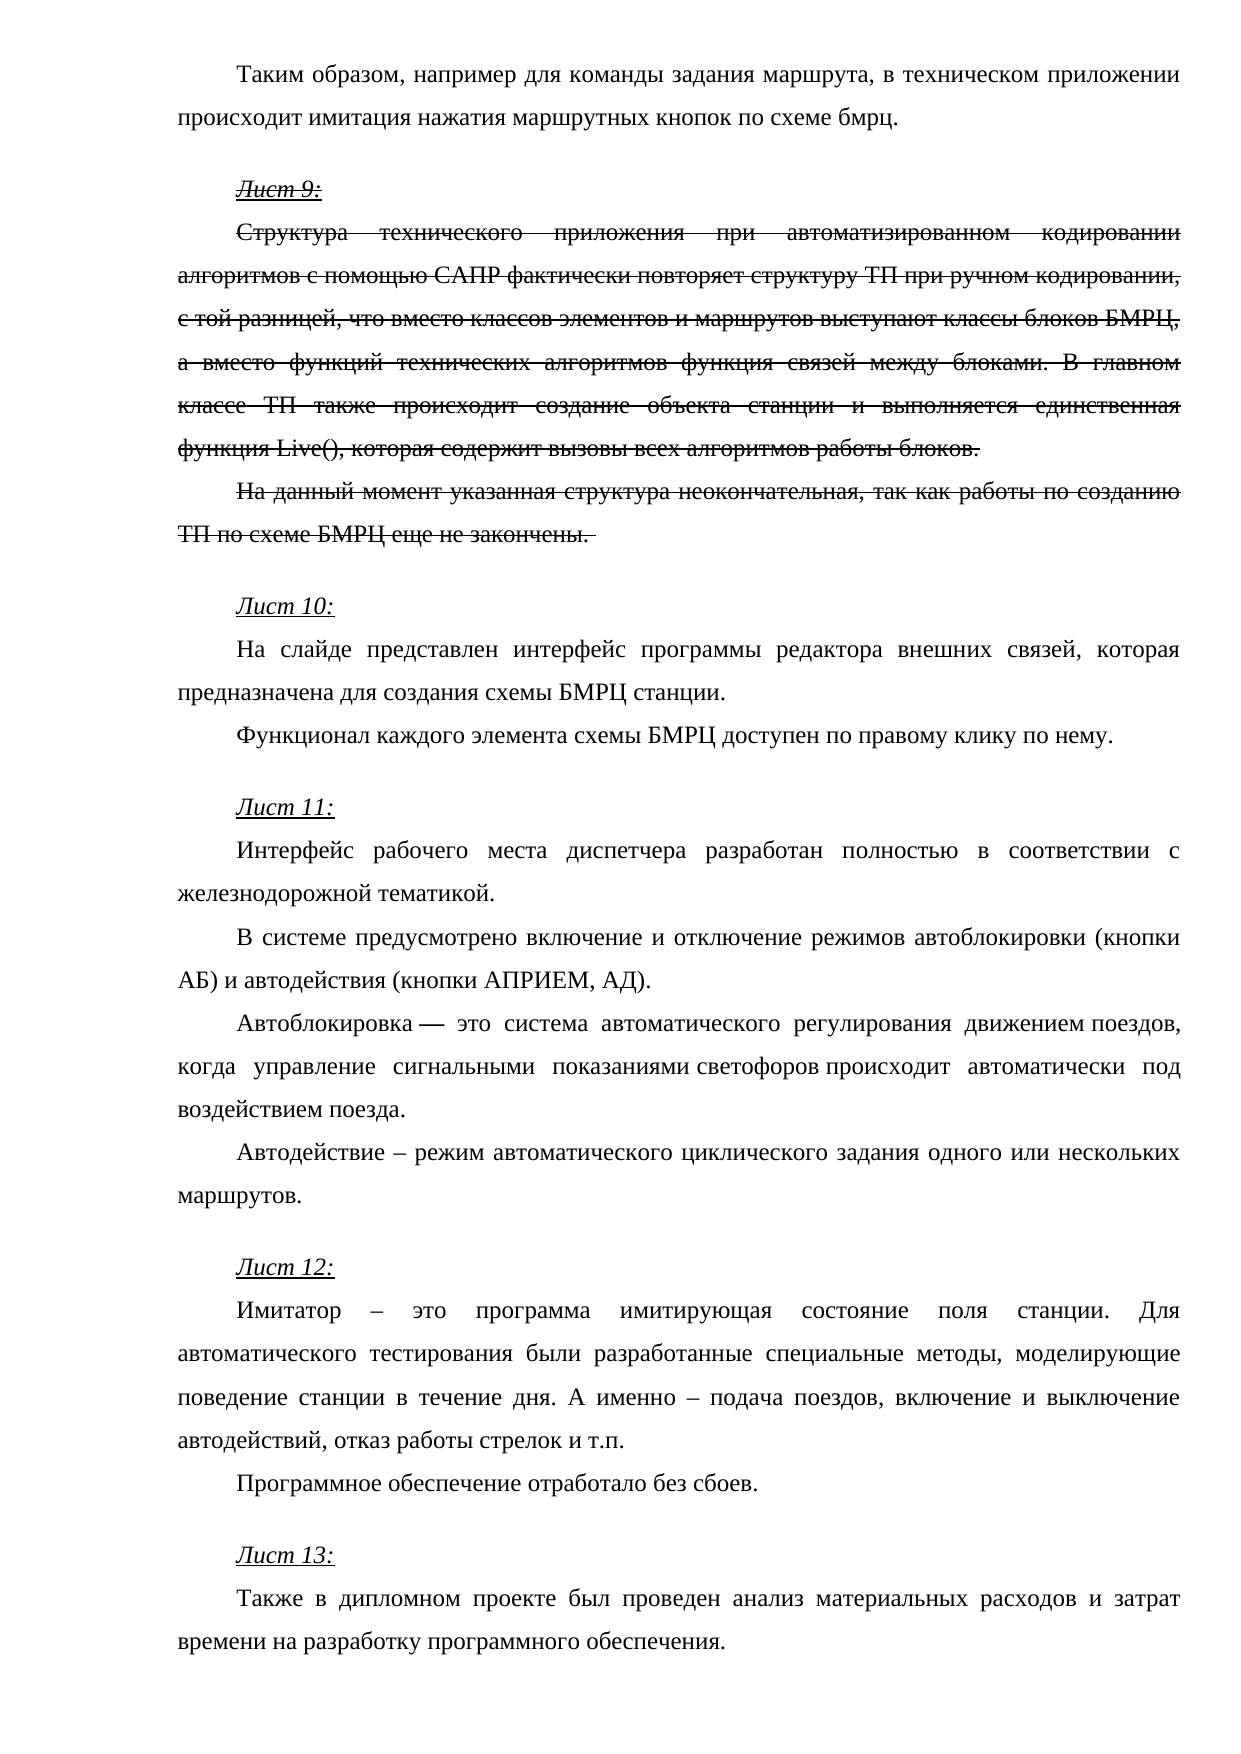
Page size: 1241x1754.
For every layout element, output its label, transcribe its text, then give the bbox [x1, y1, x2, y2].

text Имитатор – это программа имитирующая состояние поля станции. Для автоматического тестирования были разработанные специальные методы, моделирующие поведение станции в течение дня. А именно – подача поездов, включение и выключение автодействий, отказ работы стрелок и т.п. [177, 1295, 1181, 1453]
text Таким образом, например для команды задания маршрута, в техническом приложении происходит имитация нажатия маршрутных кнопок по схеме бмрц. [177, 59, 1181, 131]
text Лист 11: [177, 792, 1181, 821]
text Лист 10: [177, 591, 1181, 620]
text Функционал каждого элемента схемы БМРЦ доступен по правому клику по нему. [177, 720, 1181, 749]
text В системе предусмотрено включение и отключение режимов автоблокировки (кнопки АБ) и автодействия (кнопки АПРИЕМ, АД). [177, 922, 1181, 993]
text Программное обеспечение отработало без сбоев. [177, 1468, 1181, 1497]
text Структура технического приложения при автоматизированном кодировании алгоритмов с помощью САПР фактически повторяет структуру ТП при ручном кодировании, с той разницей, что вместо классов элементов и маршрутов выступают классы блоков БМРЦ, а вместо функций технических алгоритмов функция связей между блоками. В главном классе ТП также происходит создание объекта станции и выполняется единственная функция Live(), которая содержит вызовы всех алгоритмов работы блоков. [177, 407, 1181, 462]
text Лист 13: [177, 1540, 1181, 1568]
text Автодействие – режим автоматического циклического задания одного или нескольких маршрутов. [177, 1137, 1181, 1209]
text Структура технического приложения при автоматизированном кодировании алгоритмов с помощью САПР фактически повторяет структуру ТП при ручном кодировании, с той разницей, что вместо классов элементов и маршрутов выступают классы блоков БМРЦ, а вместо функций технических алгоритмов функция связей между блоками. В главном классе ТП также происходит создание объекта станции и выполняется единственная функция Live(), которая содержит вызовы всех алгоритмов работы блоков. [177, 363, 1181, 405]
text Интерфейс рабочего места диспетчера разработан полностью в соответствии с железнодорожной тематикой. [177, 835, 1181, 907]
text Автоблокировка — это система автоматического регулирования движением поездов, когда управление сигнальными показаниями светофоров происходит автоматически под воздействием поезда. [177, 1008, 1181, 1123]
text Структура технического приложения при автоматизированном кодировании алгоритмов с помощью САПР фактически повторяет структуру ТП при ручном кодировании, с той разницей, что вместо классов элементов и маршрутов выступают классы блоков БМРЦ, а вместо функций технических алгоритмов функция связей между блоками. В главном классе ТП также происходит создание объекта станции и выполняется единственная функция Live(), которая содержит вызовы всех алгоритмов работы блоков. [177, 217, 1181, 276]
text Структура технического приложения при автоматизированном кодировании алгоритмов с помощью САПР фактически повторяет структуру ТП при ручном кодировании, с той разницей, что вместо классов элементов и маршрутов выступают классы блоков БМРЦ, а вместо функций технических алгоритмов функция связей между блоками. В главном классе ТП также происходит создание объекта станции и выполняется единственная функция Live(), которая содержит вызовы всех алгоритмов работы блоков. [177, 277, 1181, 362]
text Лист 12: [177, 1252, 1181, 1281]
text Лист 9: [177, 174, 1181, 203]
text На данный момент указанная структура неокончательная, так как работы по созданию ТП по схеме БМРЦ еще не закончены. [177, 476, 1181, 548]
text На слайде представлен интерфейс программы редактора внешних связей, которая предназначена для создания схемы БМРЦ станции. [177, 634, 1181, 706]
text Также в дипломном проекте был проведен анализ материальных расходов и затрат времени на разработку программного обеспечения. [177, 1583, 1181, 1655]
